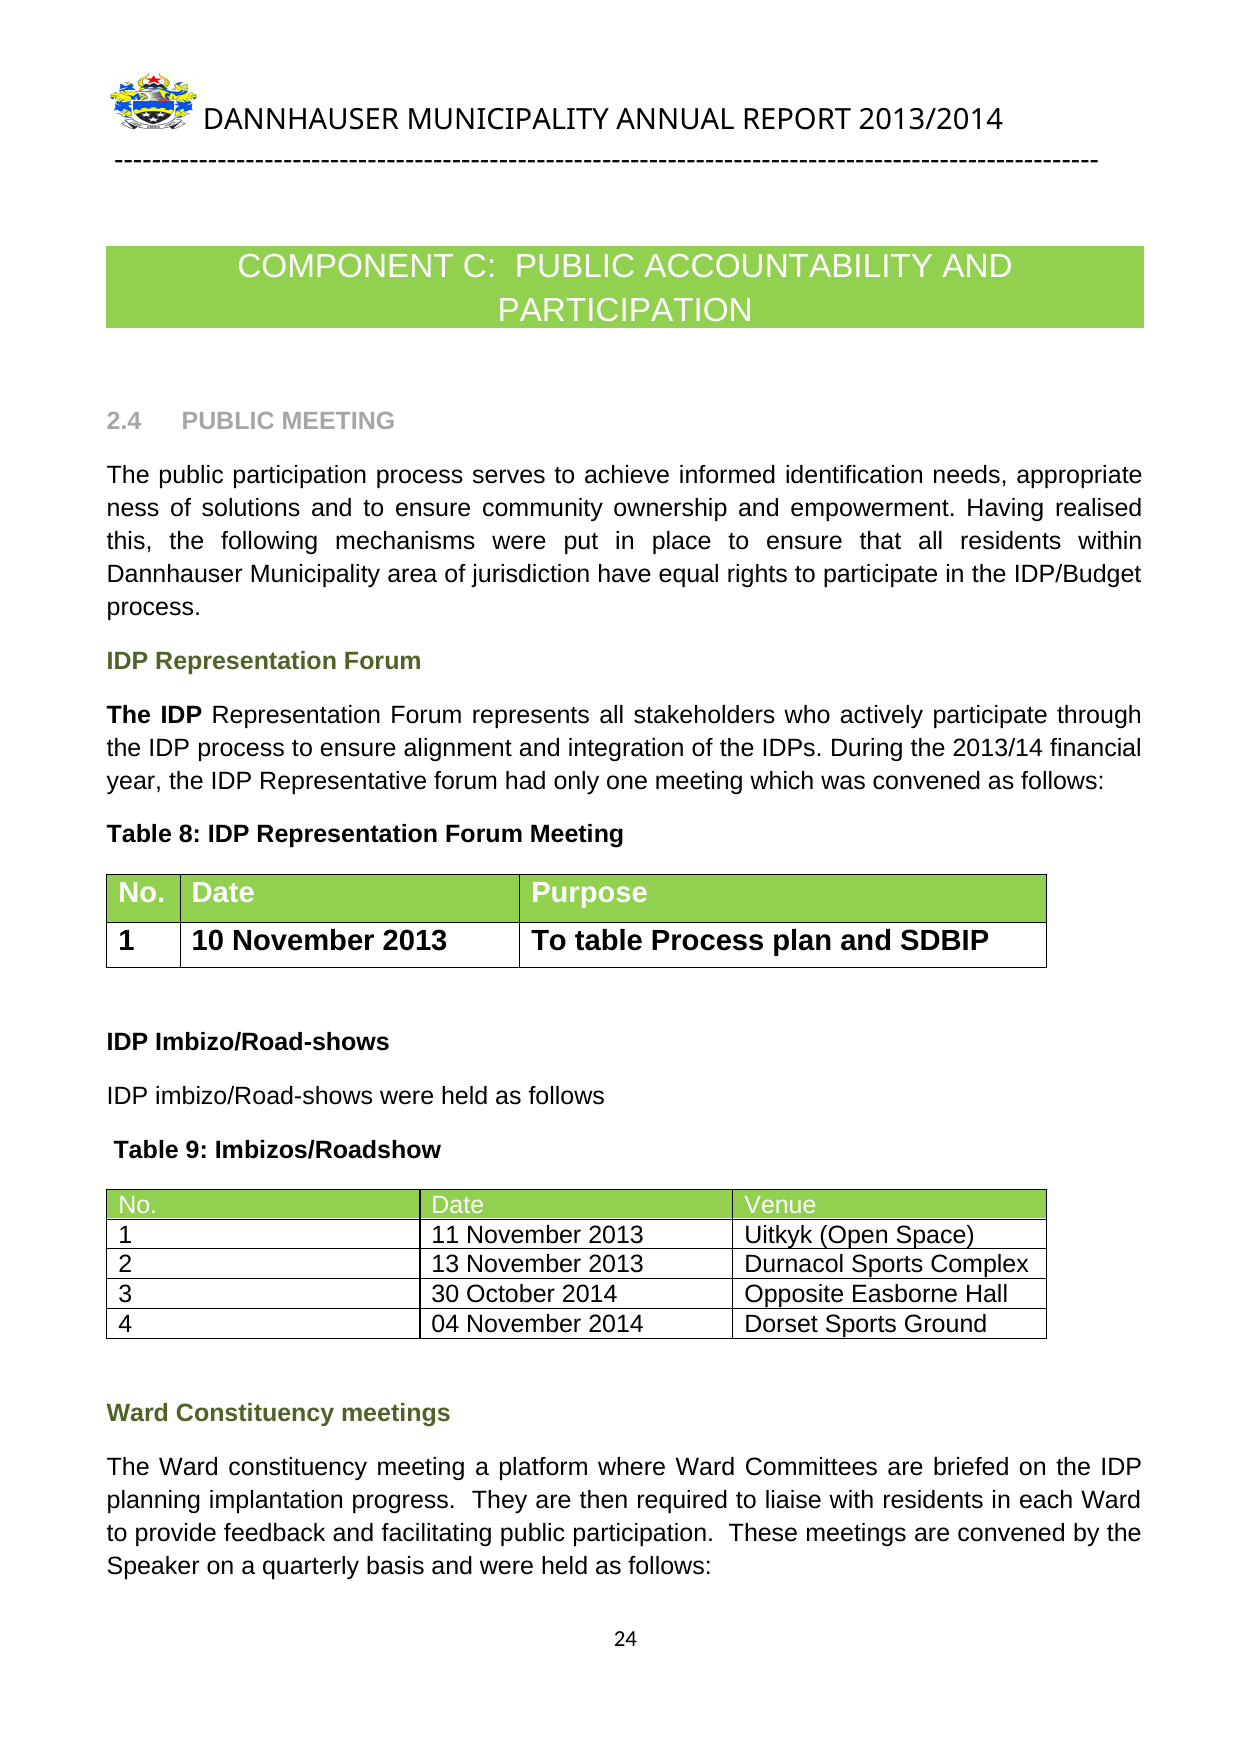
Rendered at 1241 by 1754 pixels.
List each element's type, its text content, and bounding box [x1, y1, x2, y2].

table_cell Uitkyk (Open Space) [733, 1220, 1046, 1248]
table_cell 3 [107, 1279, 419, 1308]
text The public participation process serves to achieve informed identification needs, appropriate ness of solutions and to ensure community ownership and empowerment. Having realised this, the following mechanisms were put in place to ensure that all residents within Dannhauser Municipality area of jurisdiction have equal rights to participate in the IDP/Budget process. [106, 460, 1144, 621]
table_cell 10 November 2013 [181, 923, 519, 967]
text IDP Imbizo/Road-shows [106, 1027, 1144, 1056]
text Table 8: IDP Representation Forum Meeting [106, 819, 1144, 848]
table_cell Dorset Sports Ground [733, 1309, 1046, 1338]
text Table 9: Imbizos/Roadshow [106, 1135, 1144, 1164]
table_cell 2 [107, 1249, 419, 1278]
table_header Purpose [520, 875, 1046, 922]
text IDP Representation Forum [106, 646, 1144, 674]
table_cell 4 [107, 1309, 419, 1338]
table_cell 1 [107, 1220, 419, 1248]
table_header No. [107, 1190, 419, 1218]
table_cell To table Process plan and SDBIP [520, 923, 1046, 967]
table_cell Durnacol Sports Complex [733, 1249, 1046, 1278]
table_cell 04 November 2014 [421, 1309, 732, 1338]
text The IDP Representation Forum represents all stakeholders who actively participate through the IDP process to ensure alignment and integration of the IDPs. During the 2013/14 financial year, the IDP Representative forum had only one meeting which was convened as follows: [106, 699, 1144, 794]
table_cell 11 November 2013 [421, 1220, 732, 1248]
table_header Date [421, 1190, 732, 1218]
text 2.4 PUBLIC MEETING [106, 406, 1144, 435]
text COMPONENT C: PUBLIC ACCOUNTABILITY AND PARTICIPATION [106, 246, 1144, 328]
text The Ward constituency meeting a platform where Ward Committees are briefed on the IDP planning implantation progress. They are then required to liaise with residents in each Ward to provide feedback and facilitating public participation. These meetings are convened by the Speaker on a quarterly basis and were held as follows: [106, 1452, 1144, 1580]
text IDP imbizo/Road-shows were held as follows [106, 1081, 1144, 1110]
picture [106, 73, 203, 130]
table_cell 30 October 2014 [421, 1279, 732, 1308]
text Ward Constituency meetings [106, 1398, 1144, 1427]
table_header No. [107, 875, 180, 922]
table_cell 1 [107, 923, 180, 967]
table_header Date [181, 875, 519, 922]
table_cell 13 November 2013 [421, 1249, 732, 1278]
table_header Venue [733, 1190, 1046, 1218]
table_cell Opposite Easborne Hall [733, 1279, 1046, 1308]
